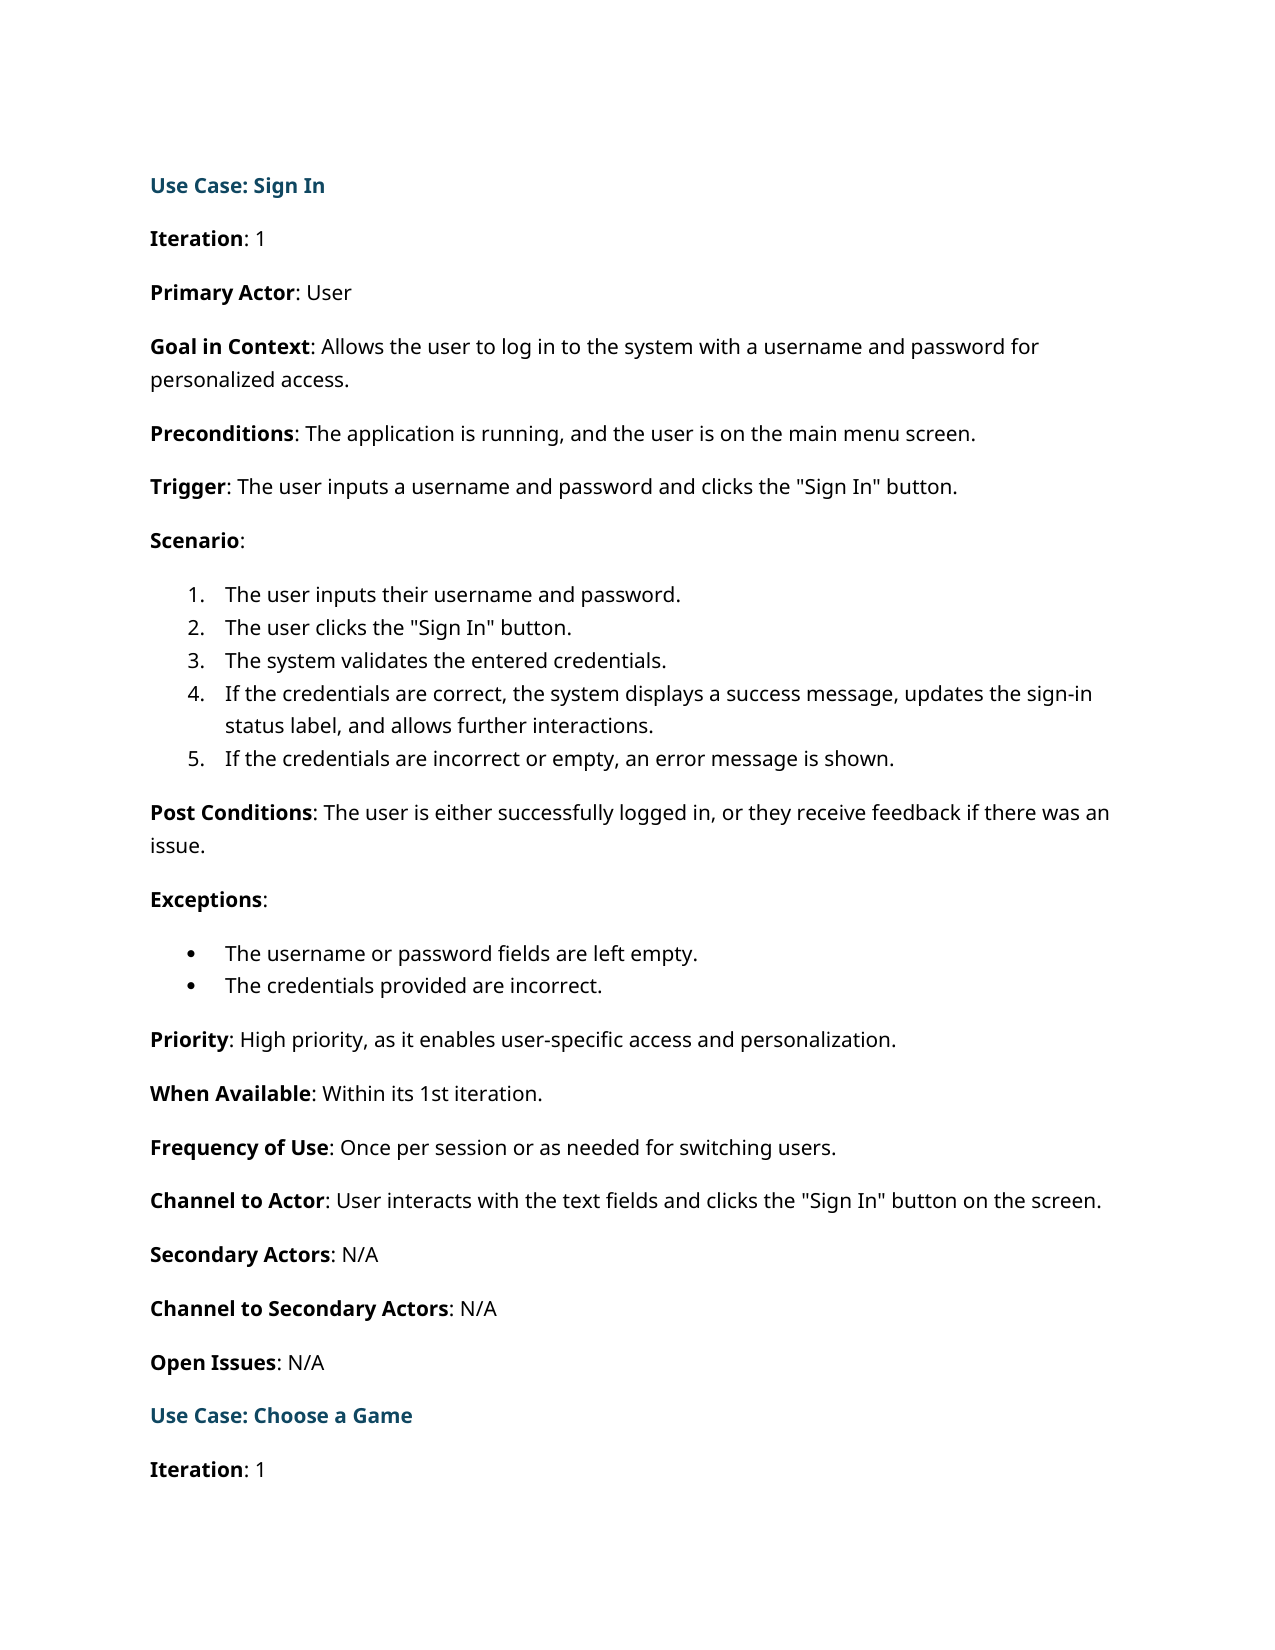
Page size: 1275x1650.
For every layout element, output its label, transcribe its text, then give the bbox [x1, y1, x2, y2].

list The user clicks the "Sign In" button. [187, 613, 1125, 641]
list If the credentials are correct, the system displays a success message, updates the sign-in status label, and allows further interactions. [187, 679, 1125, 740]
text Scenario: [150, 526, 1125, 555]
list The system validates the entered credentials. [187, 646, 1125, 674]
text Goal in Context: Allows the user to log in to the system with a username and password for personalized access. [150, 332, 1125, 393]
text When Available: Within its 1st iteration. [150, 1079, 1125, 1108]
list The credentials provided are incorrect. [187, 972, 1125, 1000]
text Open Issues: N/A [150, 1348, 1125, 1376]
text Exceptions: [150, 885, 1125, 913]
text Trigger: The user inputs a username and password and clicks the "Sign In" button. [150, 472, 1125, 501]
text Channel to Secondary Actors: N/A [150, 1294, 1125, 1323]
list If the credentials are incorrect or empty, an error message is shown. [187, 744, 1125, 773]
text Priority: High priority, as it enables user-specific access and personalization. [150, 1025, 1125, 1054]
text Primary Actor: User [150, 278, 1125, 307]
list The user inputs their username and password. [187, 580, 1125, 608]
text Iteration: 1 [150, 224, 1125, 253]
text Channel to Actor: User interacts with the text fields and clicks the "Sign In" button on the screen. [150, 1187, 1125, 1215]
subtitle Use Case: Choose a Game [150, 1402, 1125, 1430]
subtitle Use Case: Sign In [150, 171, 1125, 199]
text Post Conditions: The user is either successfully logged in, or they receive feedback if there was an issue. [150, 798, 1125, 860]
text Preconditions: The application is running, and the user is on the main menu screen. [150, 419, 1125, 447]
text Secondary Actors: N/A [150, 1240, 1125, 1269]
text Iteration: 1 [150, 1455, 1125, 1484]
list The username or password fields are left empty. [187, 939, 1125, 967]
text Frequency of Use: Once per session or as needed for switching users. [150, 1133, 1125, 1161]
